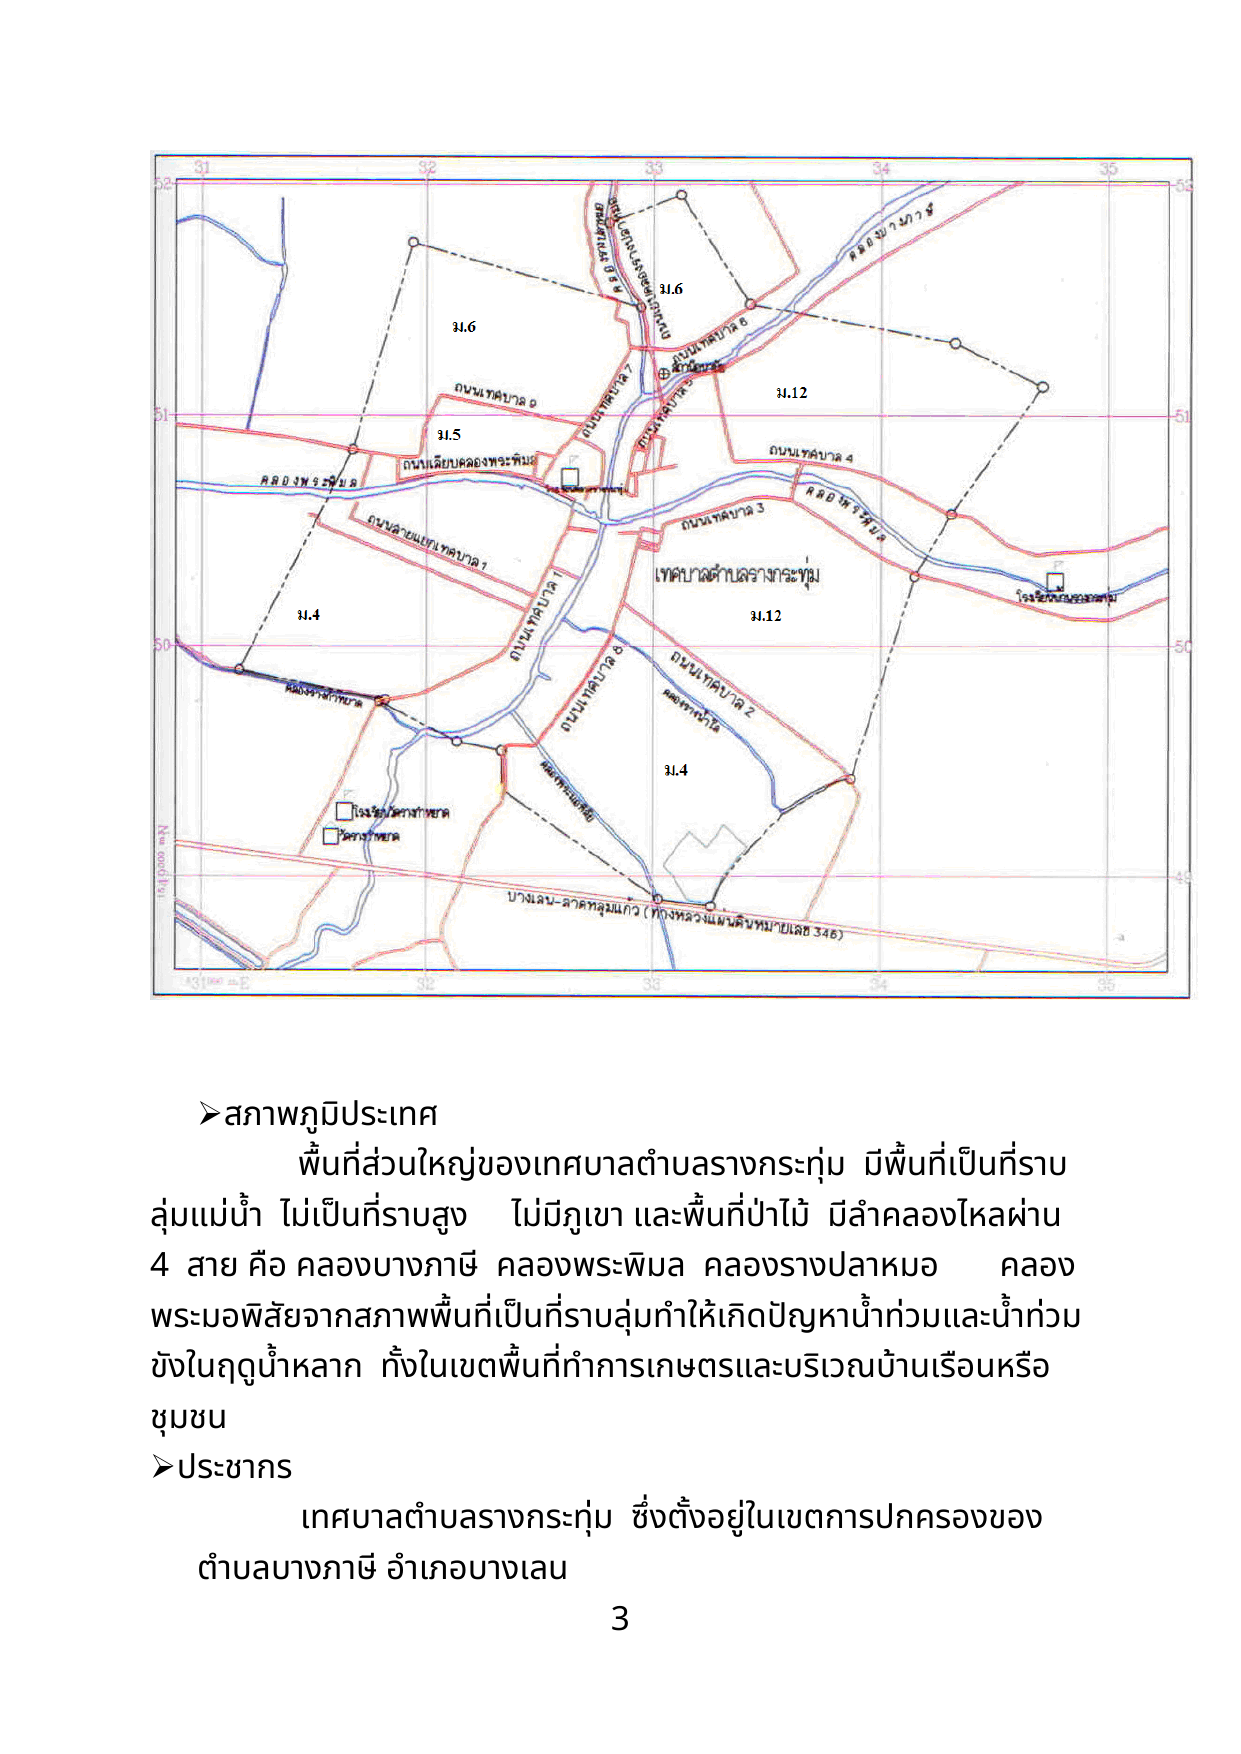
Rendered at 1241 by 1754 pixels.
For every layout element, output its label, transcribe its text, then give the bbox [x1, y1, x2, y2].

text สภาพภูมิประเทศ [197, 1090, 1090, 1140]
text ประชากร [150, 1443, 1090, 1493]
text พื้นที่ส่วนใหญ่ของเทศบาลตำบลรางกระทุ่ม มีพื้นที่เป็นที่ราบลุ่มแม่น้ำ ไม่เป็นที่ราบสูง ไม่มีภูเขา และพื้นที่ป่าไม้ มีลำคลองไหลผ่าน 4 สาย คือ คลองบางภาษี คลองพระพิมล คลองรางปลาหมอ คลองพระมอพิสัยจากสภาพพื้นที่เป็นที่ราบลุ่มทำให้เกิดปัญหาน้ำท่วมและน้ำท่วมขังในฤดูน้ำหลาก ทั้งในเขตพื้นที่ทำการเกษตรและบริเวณบ้านเรือนหรือชุมชน [150, 1140, 1090, 1443]
text เทศบาลตำบลรางกระทุ่ม ซึ่งตั้งอยู่ในเขตการปกครองของตำบลบางภาษี อำเภอบางเลน [197, 1493, 1090, 1594]
picture [150, 150, 1199, 1000]
